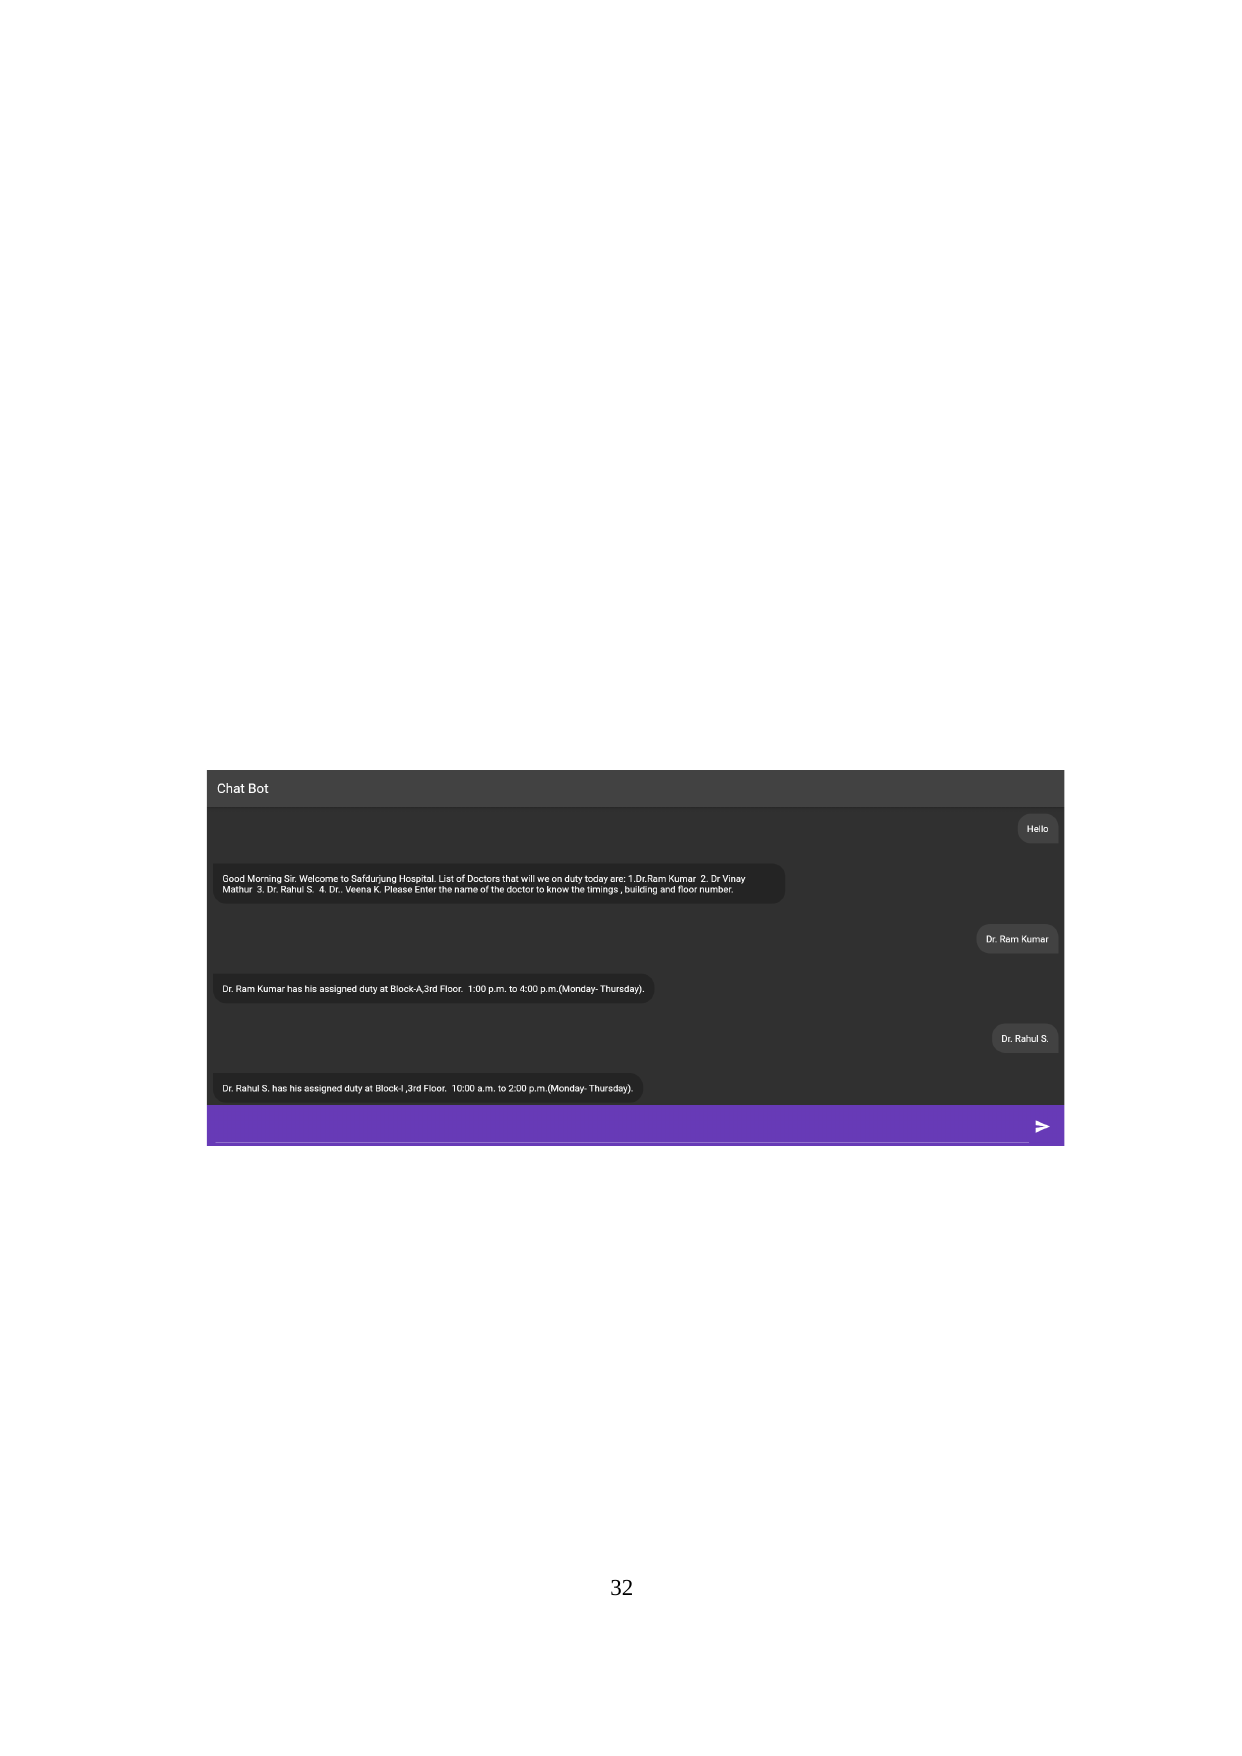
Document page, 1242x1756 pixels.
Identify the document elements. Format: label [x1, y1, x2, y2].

picture [206, 770, 1065, 1146]
